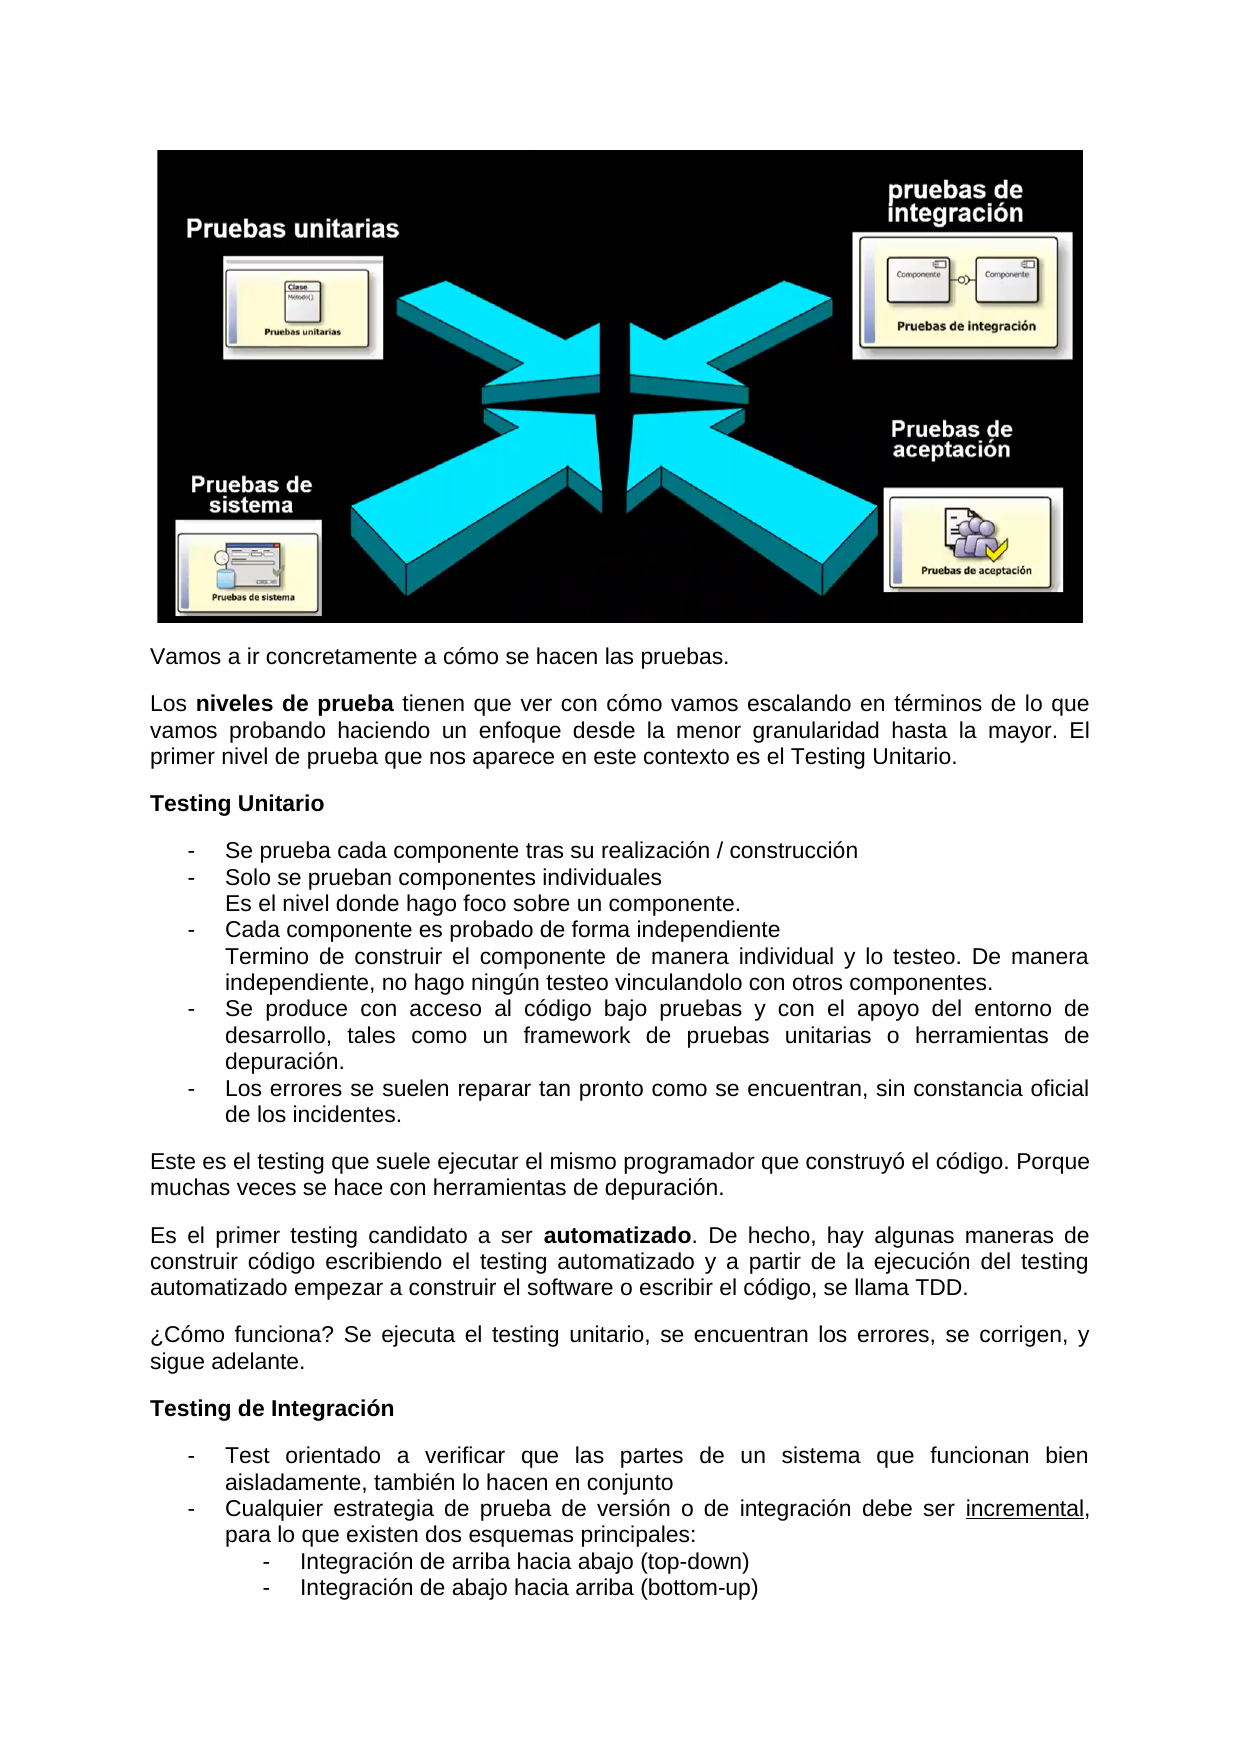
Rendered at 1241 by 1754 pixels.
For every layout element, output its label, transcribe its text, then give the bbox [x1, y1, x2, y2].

text Vamos a ir concretamente a cómo se hacen las pruebas. [150, 643, 1090, 669]
picture [157, 150, 1083, 623]
list Cada componente es probado de forma independiente [187, 916, 1090, 943]
text Termino de construir el componente de manera individual y lo testeo. De manera independiente, no hago ningún testeo vinculandolo con otros componentes. [225, 943, 1090, 995]
list Test orientado a verificar que las partes de un sistema que funcionan bien aisladamente, también lo hacen en conjunto [187, 1442, 1090, 1495]
text Testing Unitario [150, 790, 1090, 816]
text Testing de Integración [150, 1395, 1090, 1421]
text Es el nivel donde hago foco sobre un componente. [150, 890, 1090, 916]
list Se produce con acceso al código bajo pruebas y con el apoyo del entorno de desarrollo, tales como un framework de pruebas unitarias o herramientas de depuración. [187, 995, 1090, 1074]
list Los errores se suelen reparar tan pronto como se encuentran, sin constancia oficial de los incidentes. [187, 1074, 1090, 1127]
list Integración de arriba hacia abajo (top-down) [262, 1548, 1090, 1574]
text Este es el testing que suele ejecutar el mismo programador que construyó el código. Porque muchas veces se hace con herramientas de depuración. [150, 1148, 1090, 1201]
list Cualquier estrategia de prueba de versión o de integración debe ser incremental, para lo que existen dos esquemas principales: [187, 1495, 1090, 1548]
text Es el primer testing candidato a ser automatizado. De hecho, hay algunas maneras de construir código escribiendo el testing automatizado y a partir de la ejecución del testing automatizado empezar a construir el software o escribir el código, se llama TDD. [150, 1222, 1090, 1301]
list Integración de abajo hacia arriba (bottom-up) [262, 1574, 1090, 1600]
list Se prueba cada componente tras su realización / construcción [187, 837, 1090, 864]
text Los niveles de prueba tienen que ver con cómo vamos escalando en términos de lo que vamos probando haciendo un enfoque desde la menor granularidad hasta la mayor. El primer nivel de prueba que nos aparece en este contexto es el Testing Unitario. [150, 690, 1090, 769]
list Solo se prueban componentes individuales [187, 864, 1090, 890]
text ¿Cómo funciona? Se ejecuta el testing unitario, se encuentran los errores, se corrigen, y sigue adelante. [150, 1321, 1090, 1374]
